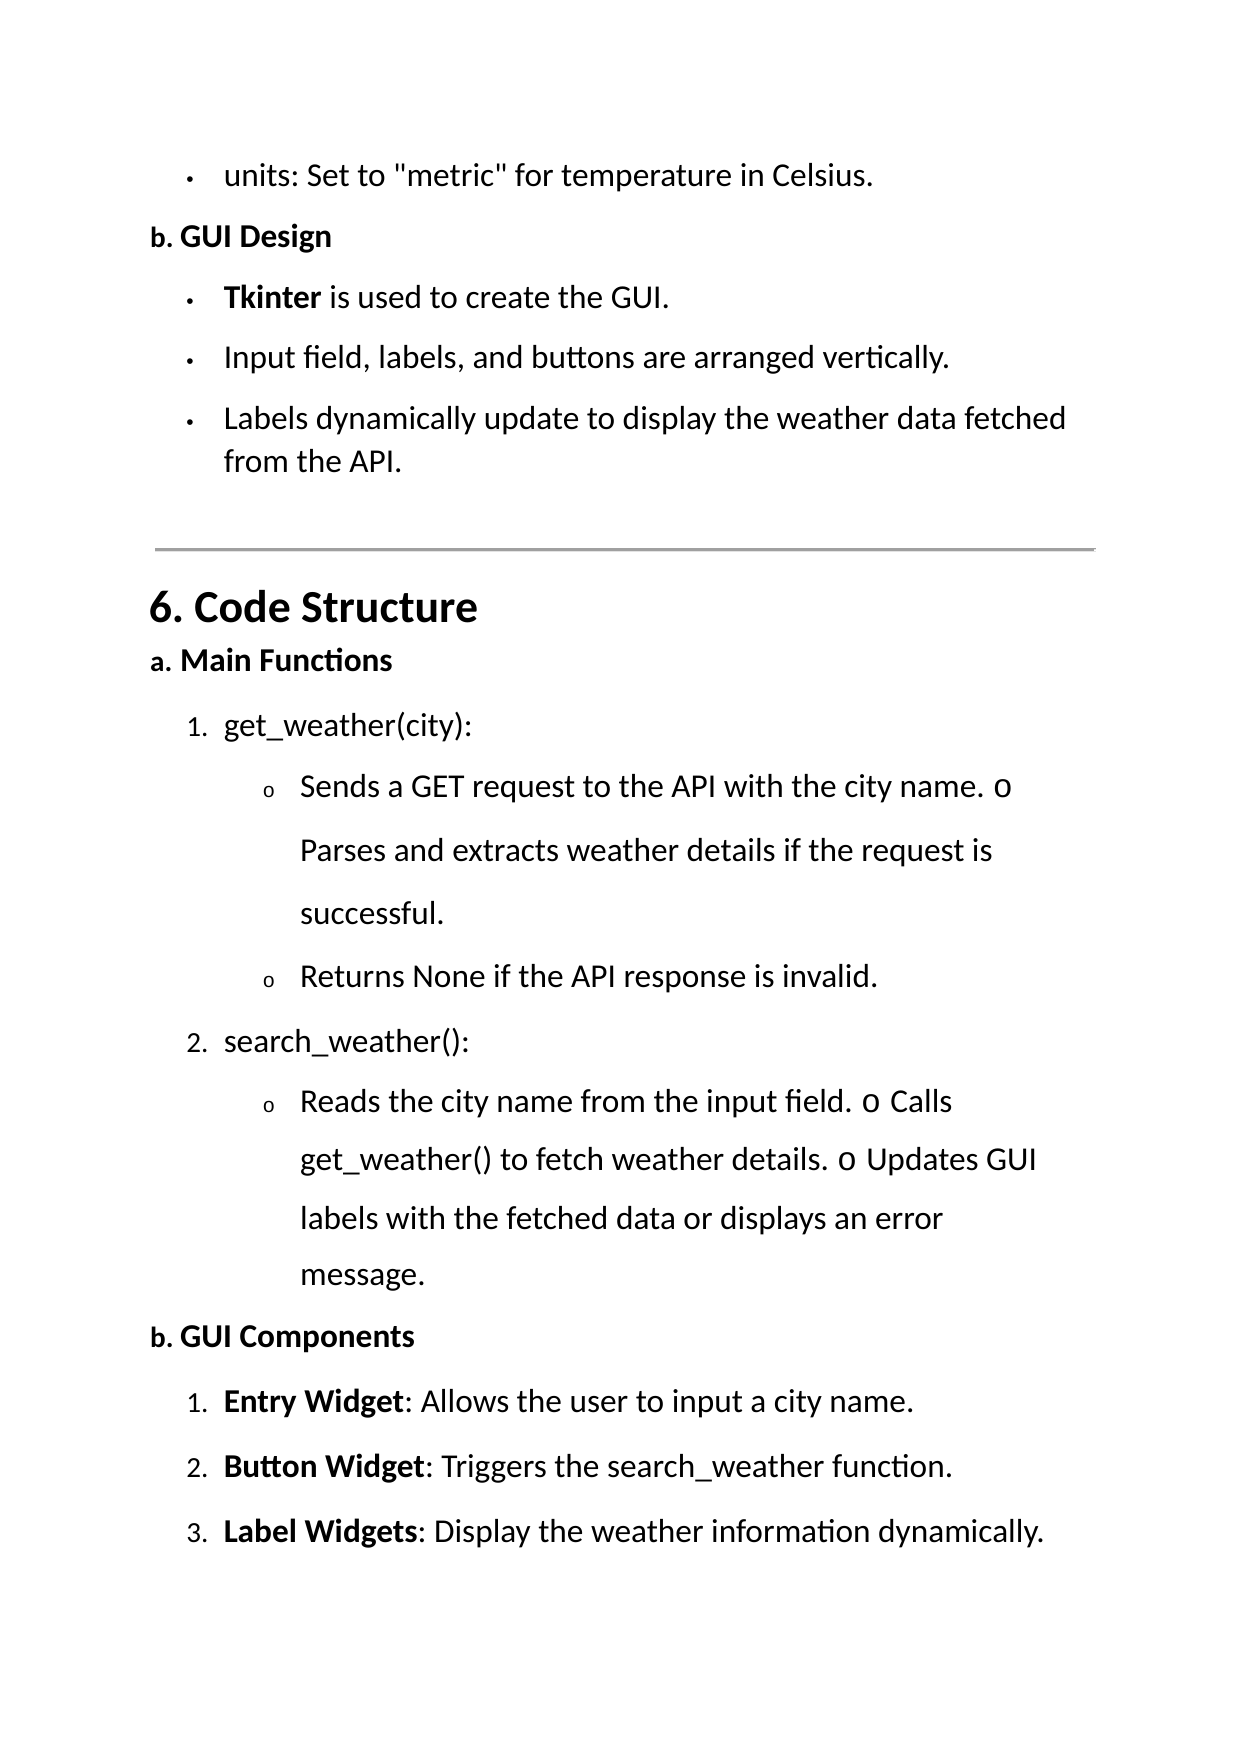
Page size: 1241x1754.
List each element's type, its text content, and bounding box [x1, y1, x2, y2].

list Labels dynamically update to display the weather data fetched from the API. [186, 397, 1096, 481]
list Label Widgets: Display the weather information dynamically. [186, 1509, 1096, 1550]
list units: Set to "metric" for temperature in Celsius. [186, 154, 1096, 195]
list Tkinter is used to create the GUI. [186, 276, 1096, 317]
list Reads the city name from the input field. o Calls get_weather() to fetch weather details. o Updates GUI labels with the fetched data or displays an error message. [262, 1080, 1040, 1294]
list Returns None if the API response is invalid. [262, 955, 1040, 996]
list Main Functions [150, 639, 1096, 680]
subtitle 6. Code Structure [148, 578, 1096, 634]
list GUI Design [150, 215, 1096, 256]
list GUI Components [150, 1315, 1096, 1356]
list Input field, labels, and buttons are arranged vertically. [186, 336, 1096, 377]
list Entry Widget: Allows the user to input a city name. [186, 1380, 1096, 1421]
list search_weather(): [186, 1019, 1096, 1060]
list get_weather(city): [186, 704, 1096, 745]
list Sends a GET request to the API with the city name. o Parses and extracts weather details if the request is successful. [262, 765, 1040, 933]
list Button Widget: Triggers the search_weather function. [186, 1445, 1096, 1486]
